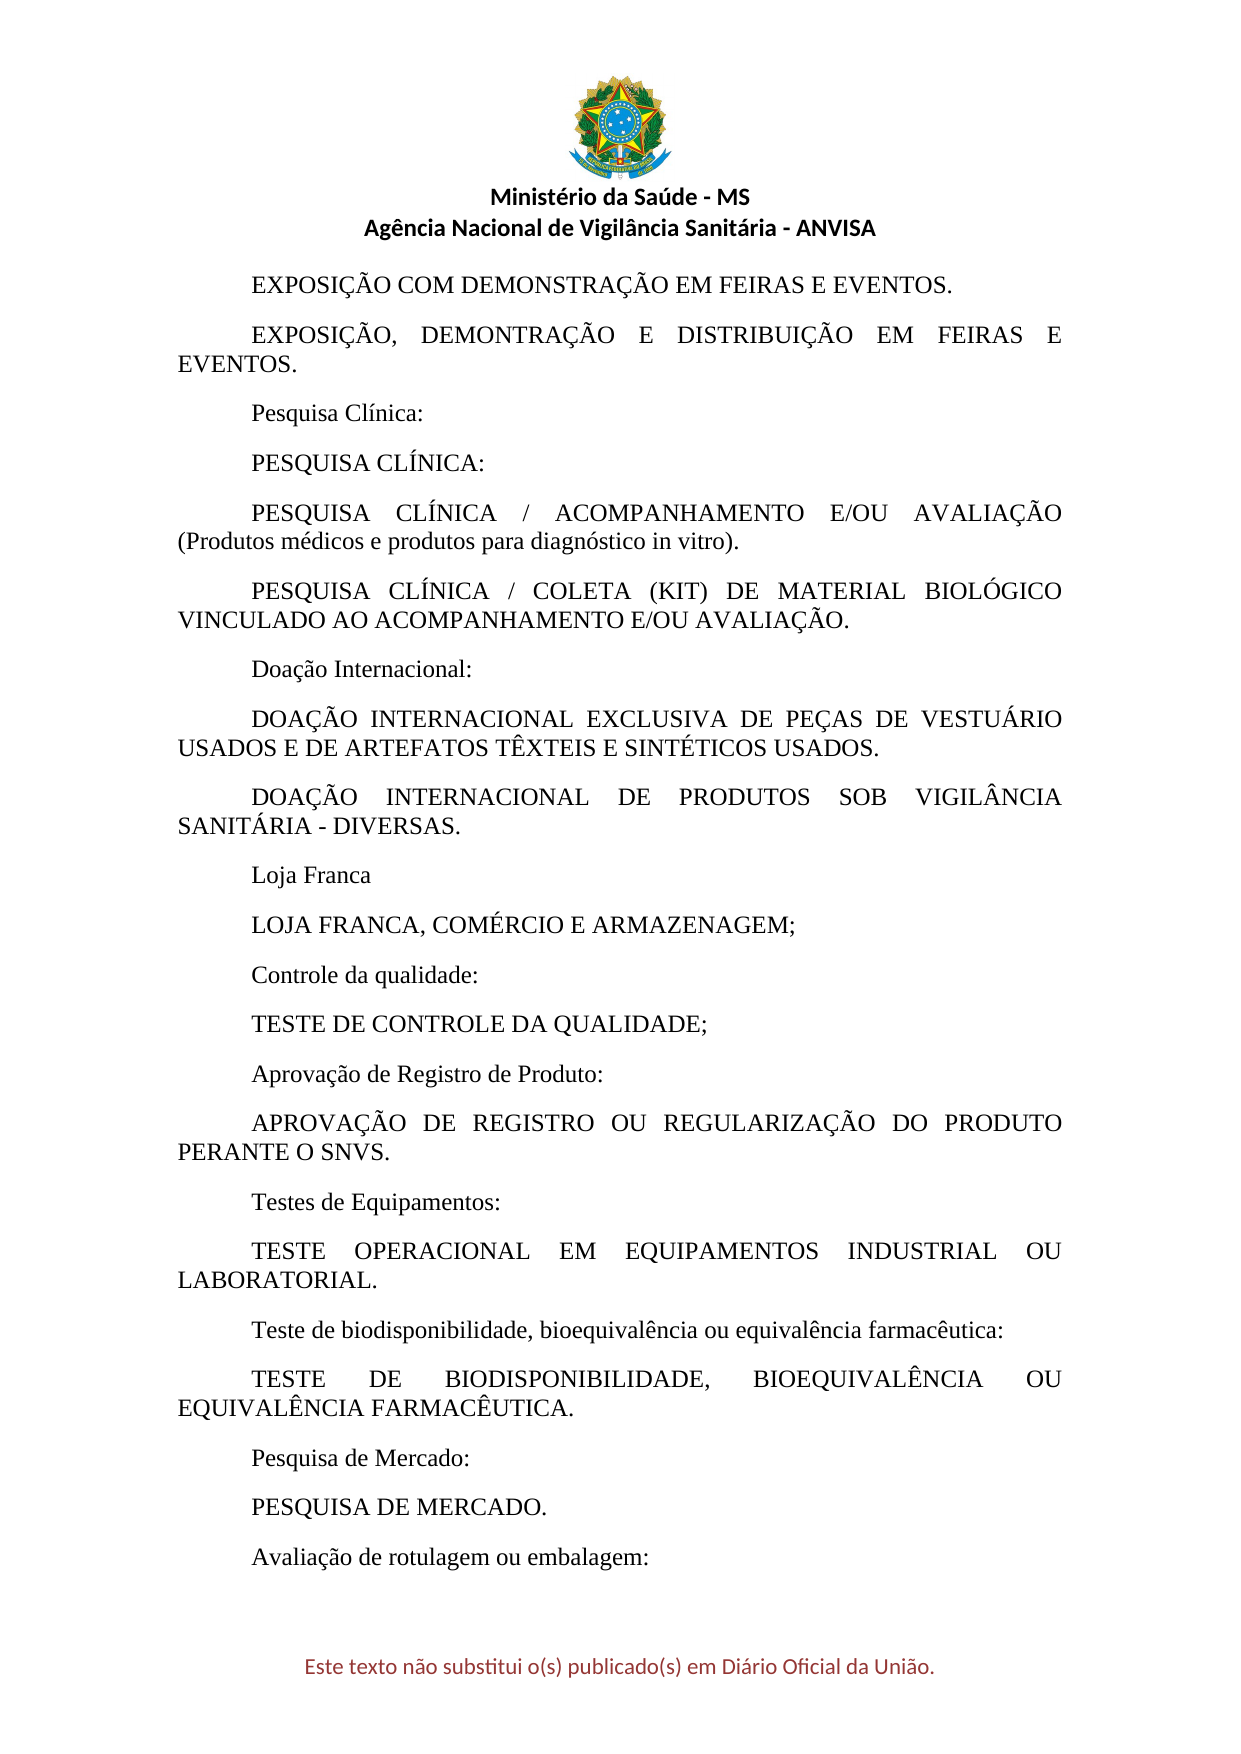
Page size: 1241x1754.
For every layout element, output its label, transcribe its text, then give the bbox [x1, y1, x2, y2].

text PESQUISA CLÍNICA / COLETA (KIT) DE MATERIAL BIOLÓGICO VINCULADO AO ACOMPANHAMENTO E/OU AVALIAÇÃO. [177, 576, 1063, 633]
text Pesquisa Clínica: [177, 398, 1063, 427]
text Teste de biodisponibilidade, bioequivalência ou equivalência farmacêutica: [177, 1315, 1063, 1343]
text Avaliação de rotulagem ou embalagem: [177, 1542, 1063, 1571]
text TESTE DE CONTROLE DA QUALIDADE; [177, 1009, 1063, 1038]
text TESTE OPERACIONAL EM EQUIPAMENTOS INDUSTRIAL OU LABORATORIAL. [177, 1236, 1063, 1294]
text Loja Franca [177, 861, 1063, 889]
text DOAÇÃO INTERNACIONAL EXCLUSIVA DE PEÇAS DE VESTUÁRIO USADOS E DE ARTEFATOS TÊXTEIS E SINTÉTICOS USADOS. [177, 704, 1063, 761]
text Doação Internacional: [177, 654, 1063, 683]
text Pesquisa de Mercado: [177, 1443, 1063, 1471]
text EXPOSIÇÃO COM DEMONSTRAÇÃO EM FEIRAS E EVENTOS. [177, 271, 1063, 299]
text Testes de Equipamentos: [177, 1187, 1063, 1216]
text DOAÇÃO INTERNACIONAL DE PRODUTOS SOB VIGILÂNCIA SANITÁRIA - DIVERSAS. [177, 782, 1063, 840]
text PESQUISA CLÍNICA / ACOMPANHAMENTO E/OU AVALIAÇÃO (Produtos médicos e produtos para diagnóstico in vitro). [177, 498, 1063, 555]
text EXPOSIÇÃO, DEMONTRAÇÃO E DISTRIBUIÇÃO EM FEIRAS E EVENTOS. [177, 320, 1063, 378]
text TESTE DE BIODISPONIBILIDADE, BIOEQUIVALÊNCIA OU EQUIVALÊNCIA FARMACÊUTICA. [177, 1364, 1063, 1422]
text Aprovação de Registro de Produto: [177, 1059, 1063, 1088]
text PESQUISA DE MERCADO. [177, 1492, 1063, 1521]
text PESQUISA CLÍNICA: [177, 448, 1063, 477]
text APROVAÇÃO DE REGISTRO OU REGULARIZAÇÃO DO PRODUTO PERANTE O SNVS. [177, 1108, 1063, 1166]
text LOJA FRANCA, COMÉRCIO E ARMAZENAGEM; [177, 910, 1063, 939]
text Controle da qualidade: [177, 960, 1063, 988]
picture [565, 73, 675, 182]
